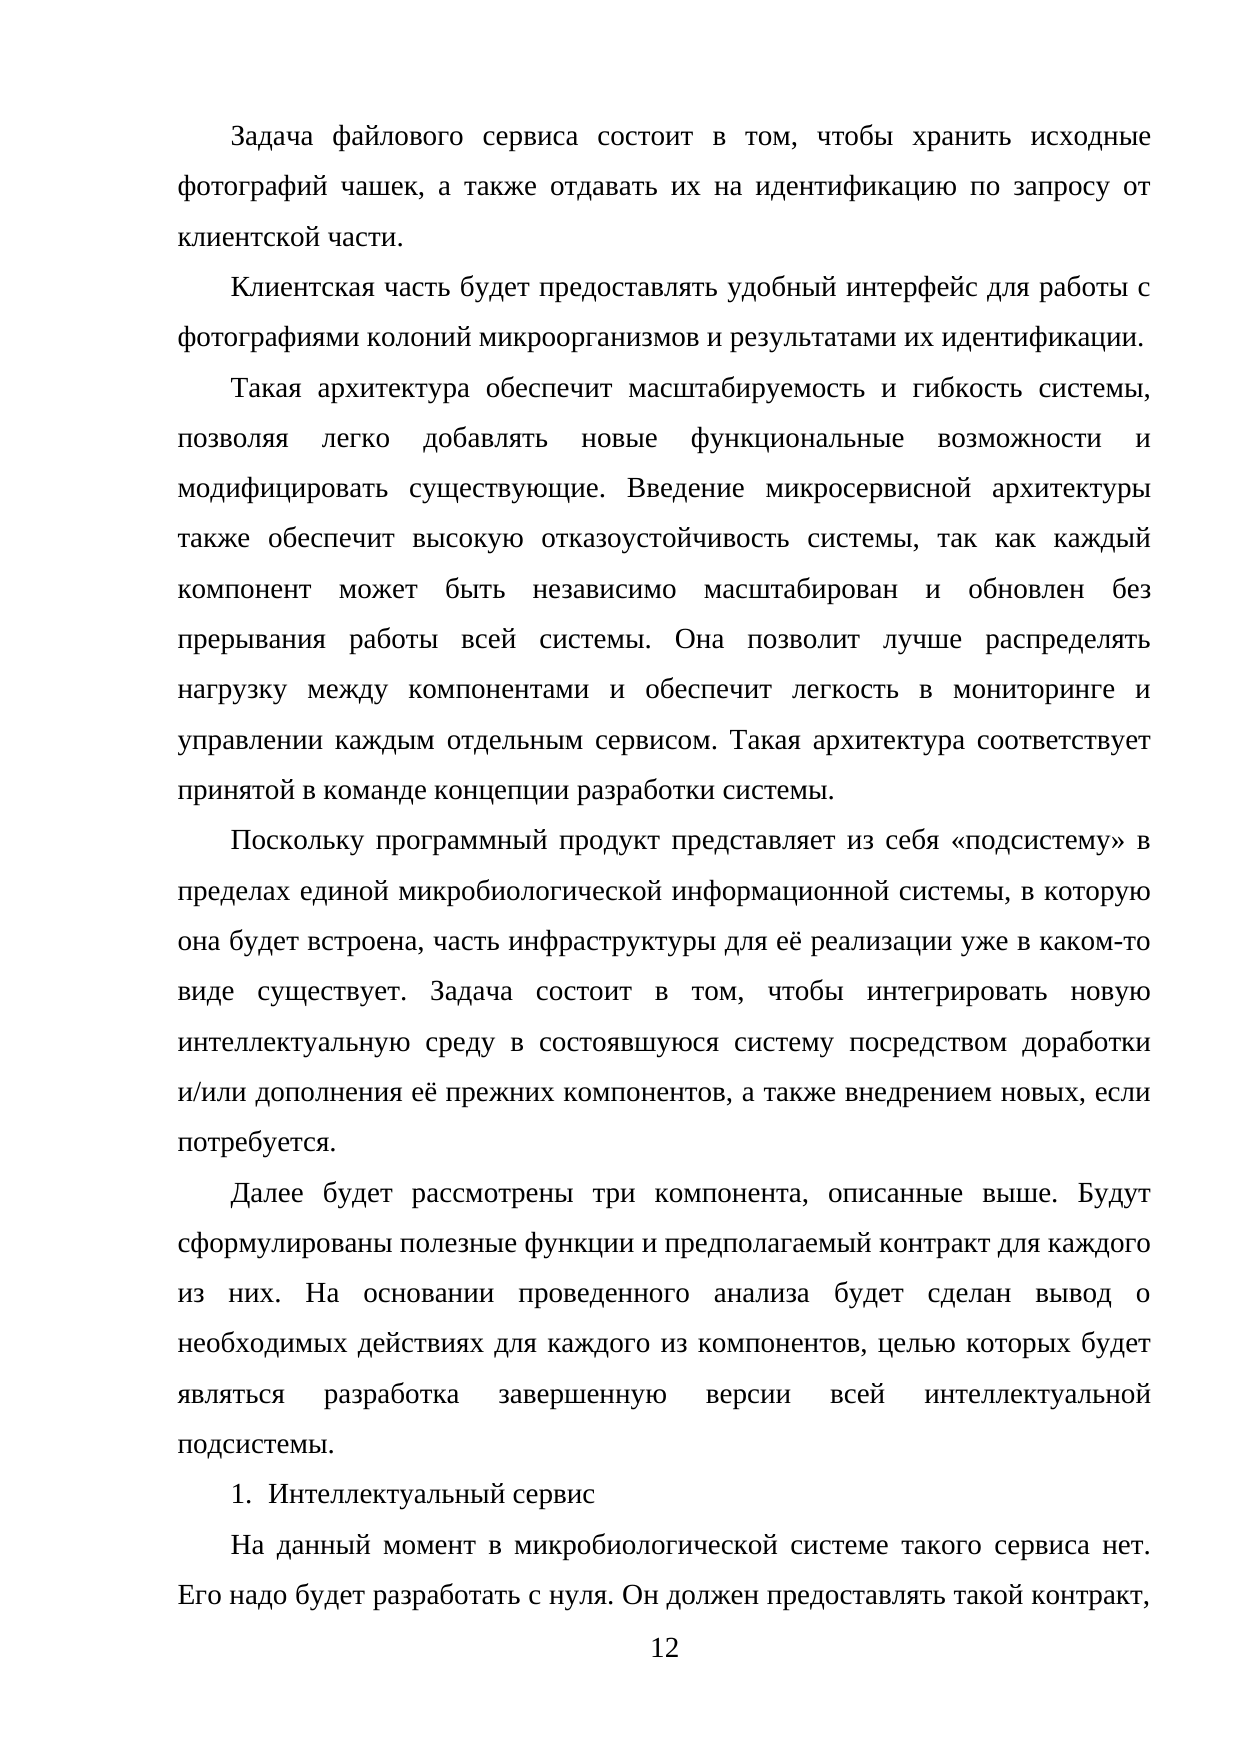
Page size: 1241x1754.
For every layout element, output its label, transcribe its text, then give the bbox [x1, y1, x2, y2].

text Поскольку программный продукт представляет из себя «подсистему» в пределах единой микробиологической информационной системы, в которую она будет встроена, часть инфраструктуры для её реализации уже в каком-то виде существует. Задача состоит в том, чтобы интегрировать новую интеллектуальную среду в состоявшуюся систему посредством доработки и/или дополнения её прежних компонентов, а также внедрением новых, если потребуется. [177, 822, 1152, 1158]
text Клиентская часть будет предоставлять удобный интерфейс для работы с фотографиями колоний микроорганизмов и результатами их идентификации. [177, 269, 1152, 353]
text Задача файлового сервиса состоит в том, чтобы хранить исходные фотографий чашек, а также отдавать их на идентификацию по запросу от клиентской части. [177, 118, 1152, 252]
text Такая архитектура обеспечит масштабируемость и гибкость системы, позволяя легко добавлять новые функциональные возможности и модифицировать существующие. Введение микросервисной архитектуры также обеспечит высокую отказоустойчивость системы, так как каждый компонент может быть независимо масштабирован и обновлен без прерывания работы всей системы. Она позволит лучше распределять нагрузку между компонентами и обеспечит легкость в мониторинге и управлении каждым отдельным сервисом. Такая архитектура соответствует принятой в команде концепции разработки системы. [177, 370, 1152, 806]
list Интеллектуальный сервис [230, 1477, 1152, 1510]
text Далее будет рассмотрены три компонента, описанные выше. Будут сформулированы полезные функции и предполагаемый контракт для каждого из них. На основании проведенного анализа будет сделан вывод о необходимых действиях для каждого из компонентов, целью которых будет являться разработка завершенную версии всей интеллектуальной подсистемы. [177, 1175, 1152, 1460]
